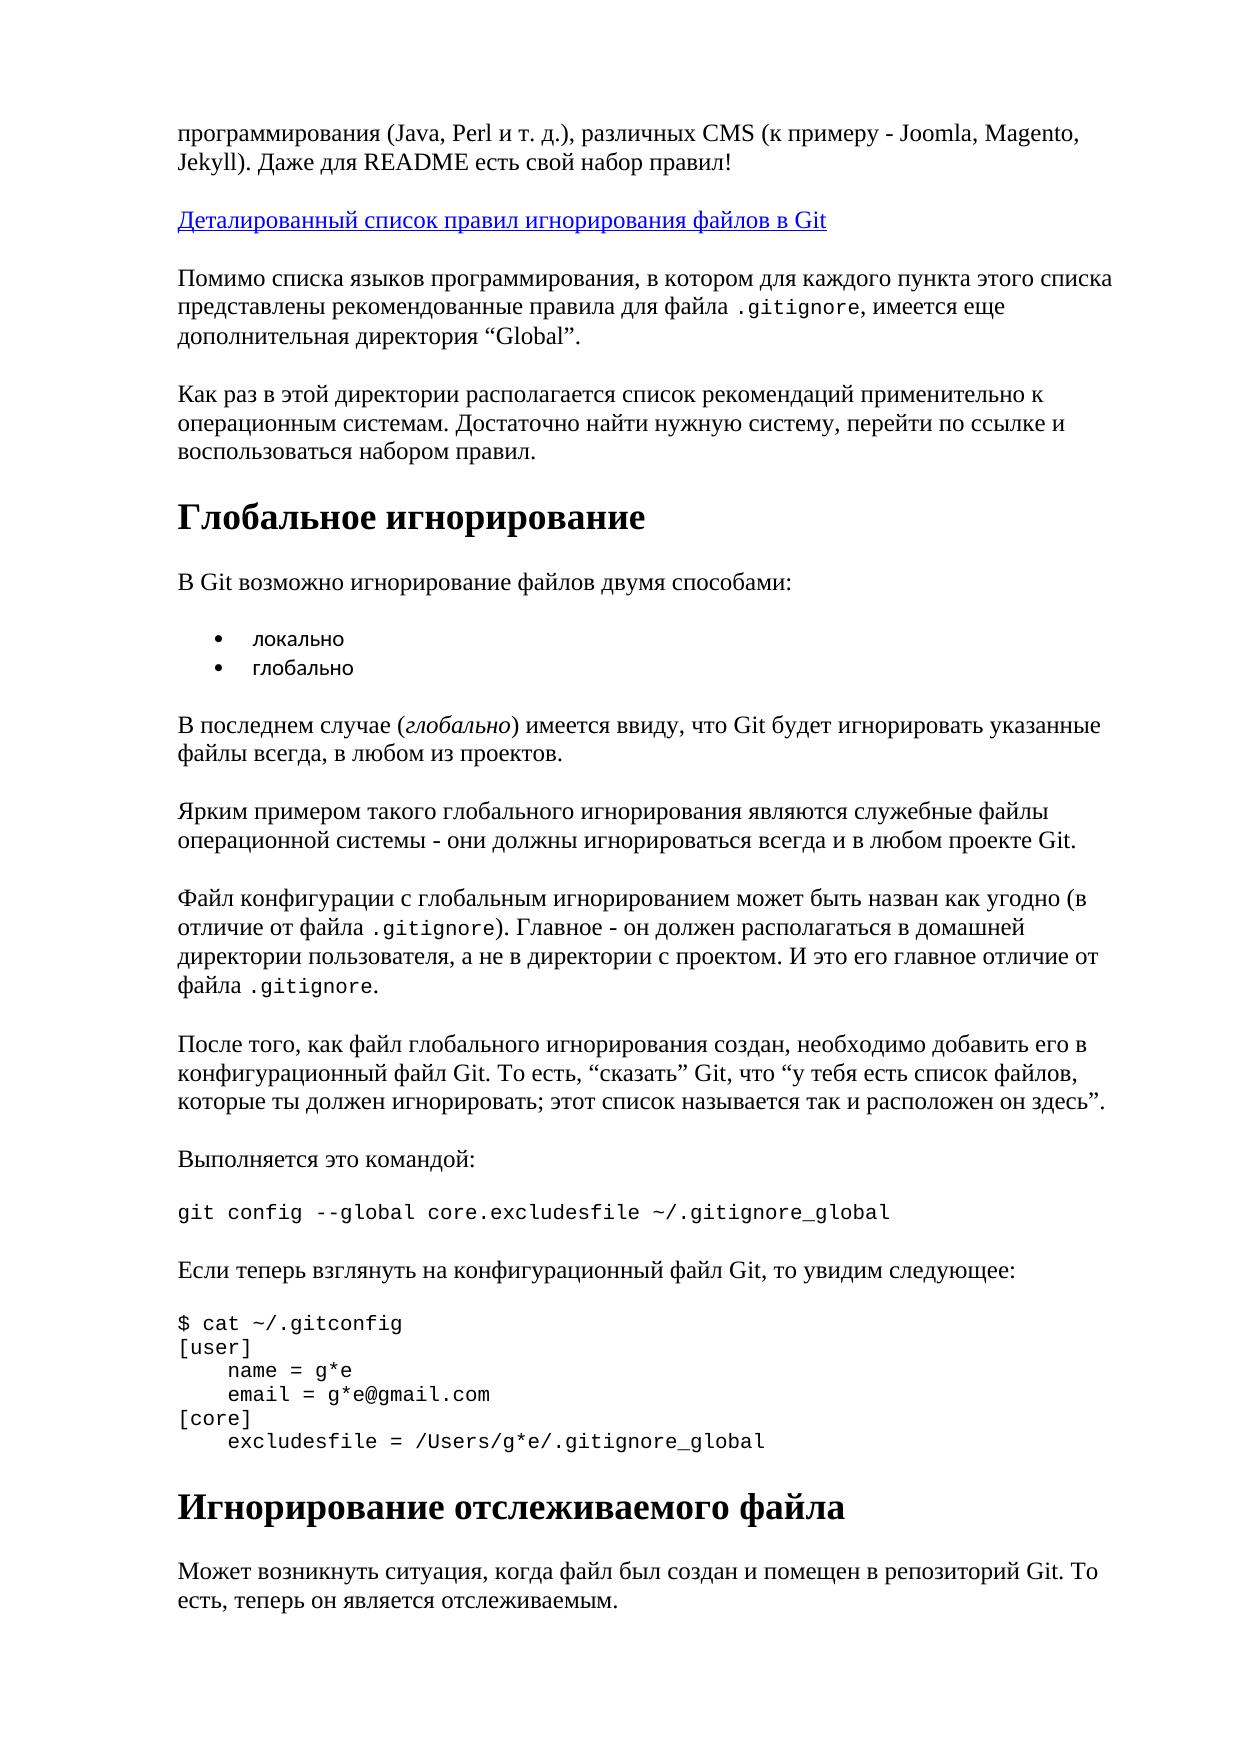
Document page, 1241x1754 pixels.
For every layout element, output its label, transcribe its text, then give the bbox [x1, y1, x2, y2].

text Деталированный список правил игнорирования файлов в Git [177, 205, 1152, 233]
text git config --global core.excludesfile ~/.gitignore_global [177, 1202, 1152, 1226]
text email = g*e@gmail.com [177, 1384, 1152, 1408]
text excludesfile = /Users/g*e/.gitignore_global [177, 1431, 1152, 1455]
list глобально [215, 653, 1152, 681]
subtitle Глобальное игнорирование [177, 494, 1152, 537]
text Ярким примером такого глобального игнорирования являются служебные файлы операционной системы - они должны игнорироваться всегда и в любом проекте Git. [177, 796, 1152, 854]
subtitle Игнорирование отслеживаемого файла [177, 1484, 1152, 1527]
text В последнем случае (глобально) имеется ввиду, что Git будет игнорировать указанные файлы всегда, в любом из проектов. [177, 710, 1152, 767]
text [177, 118, 1152, 176]
text Файл конфигурации с глобальным игнорированием может быть назван как угодно (в отличие от файла .gitignore). Главное - он должен располагаться в домашней директории пользователя, а не в директории с проектом. И это его главное отличие от файла .gitignore. [177, 883, 1152, 1000]
text После того, как файл глобального игнорирования создан, необходимо добавить его в конфигурационный файл Git. То есть, “сказать” Git, что “у тебя есть список файлов, которые ты должен игнорировать; этот список называется так и расположен он здесь”. [177, 1029, 1152, 1115]
text Если теперь взглянуть на конфигурационный файл Git, то увидим следующее: [177, 1255, 1152, 1284]
text Может возникнуть ситуация, когда файл был создан и помещен в репозиторий Git. То есть, теперь он является отслеживаемым. [177, 1556, 1152, 1614]
text [core] [177, 1408, 1152, 1431]
text Как раз в этой директории располагается список рекомендаций применительно к операционным системам. Достаточно найти нужную систему, перейти по ссылке и воспользоваться набором правил. [177, 379, 1152, 465]
text Выполняется это командой: [177, 1144, 1152, 1173]
text [user] [177, 1337, 1152, 1360]
text name = g*e [177, 1360, 1152, 1384]
text $ cat ~/.gitconfig [177, 1313, 1152, 1337]
list локально [215, 624, 1152, 653]
text В Git возможно игнорирование файлов двумя способами: [177, 567, 1152, 595]
text Помимо списка языков программирования, в котором для каждого пункта этого списка представлены рекомендованные правила для файла .gitignore, имеется еще дополнительная директория “Global”. [177, 263, 1152, 350]
